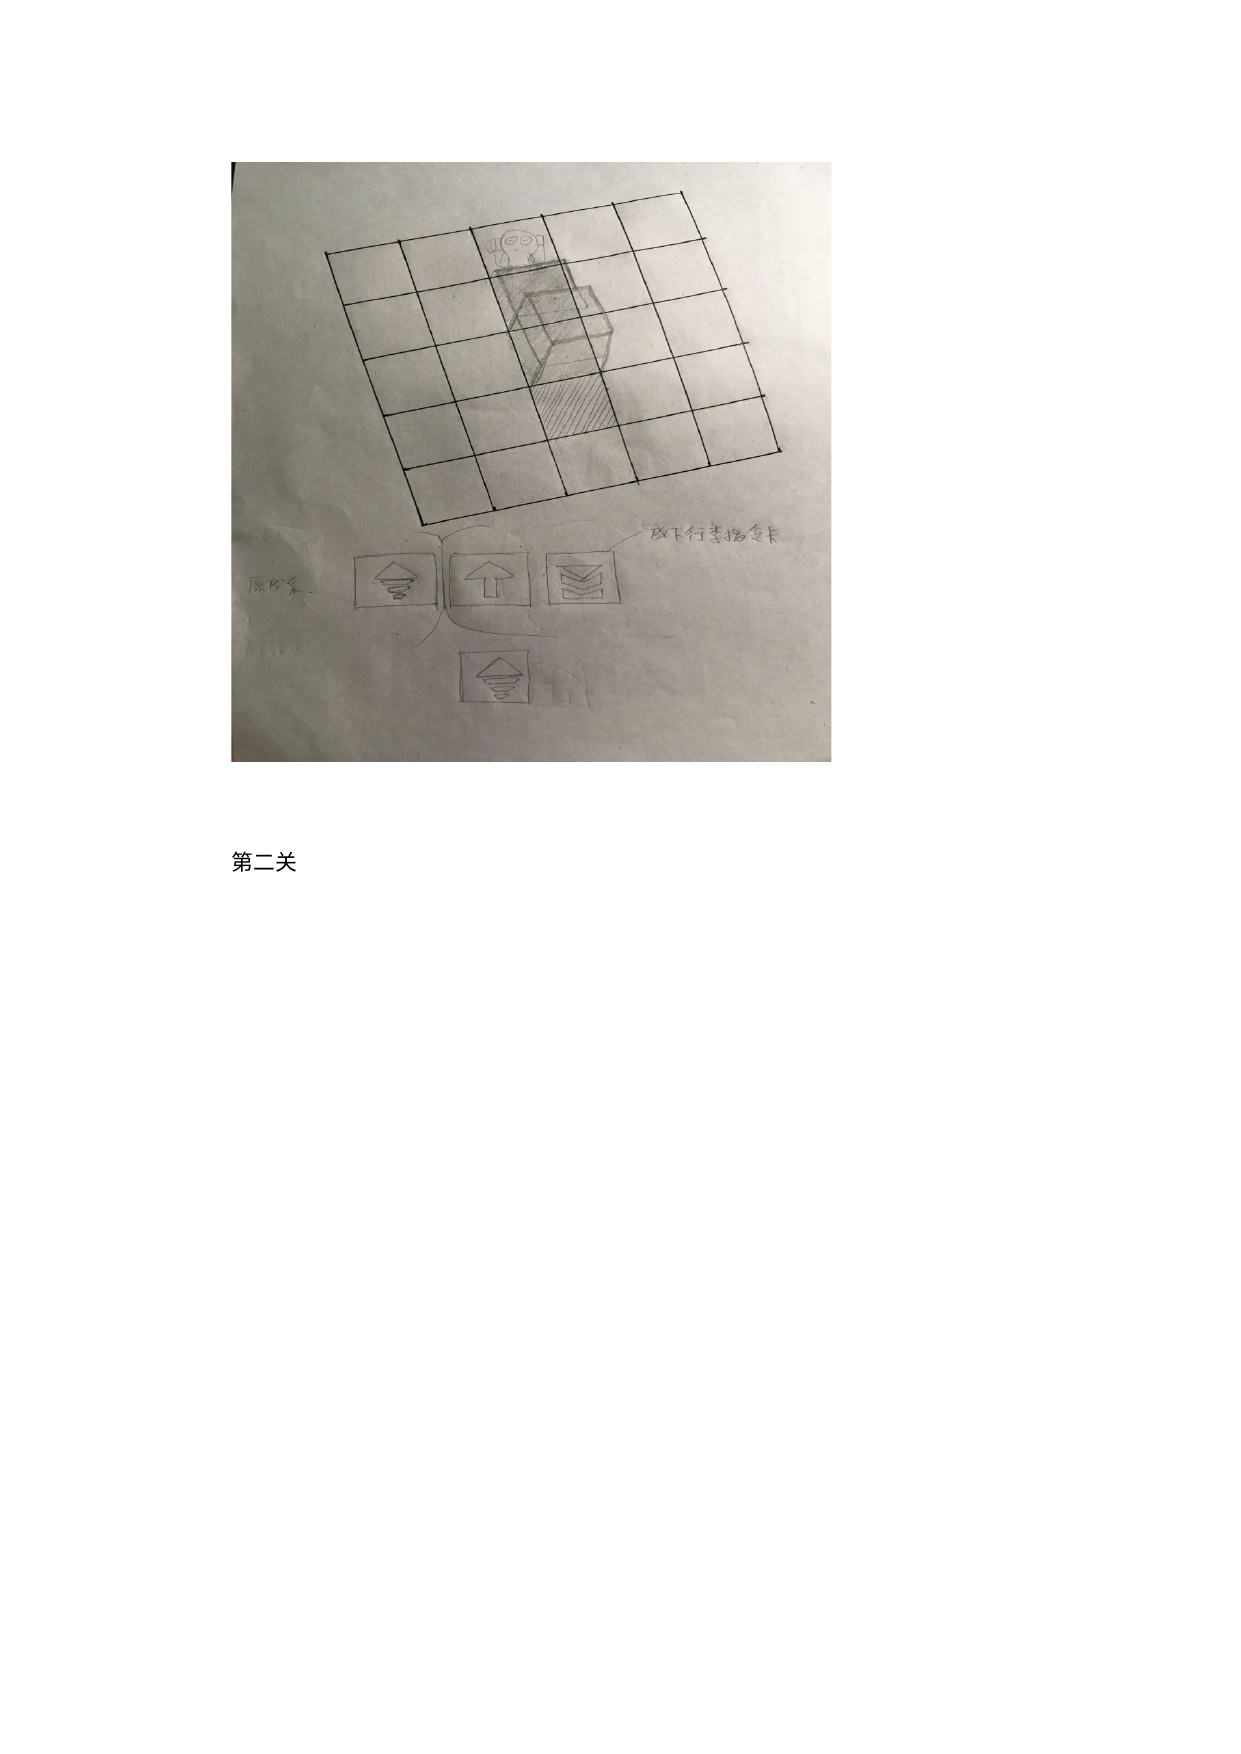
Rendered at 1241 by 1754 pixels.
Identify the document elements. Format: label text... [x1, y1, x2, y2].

text 第二关 [231, 844, 1053, 877]
picture [231, 162, 832, 762]
